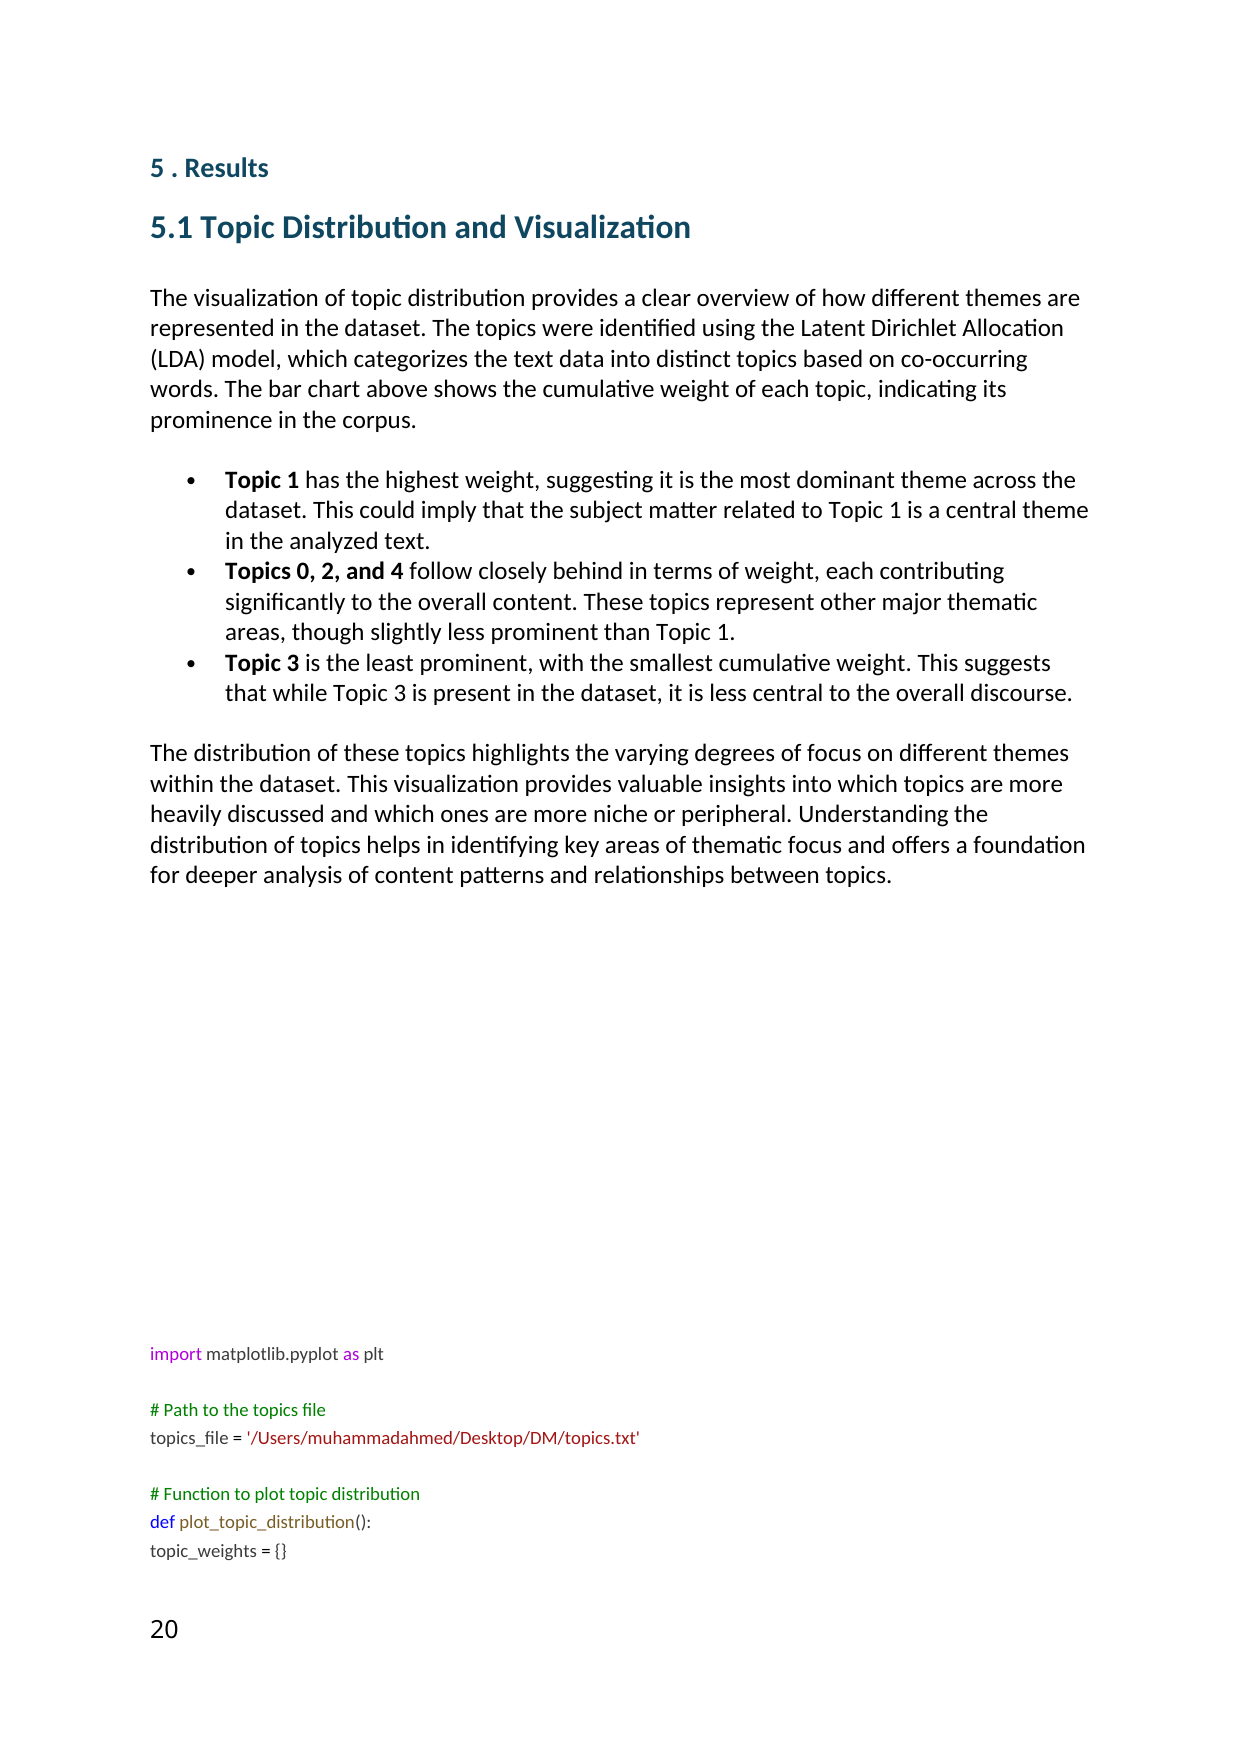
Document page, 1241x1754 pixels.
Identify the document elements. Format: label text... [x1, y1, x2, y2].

list Topic 1 has the highest weight, suggesting it is the most dominant theme across the dataset. This could imply that the subject matter related to Topic 1 is a central theme in the analyzed text. [187, 464, 1090, 555]
list Topics 0, 2, and 4 follow closely behind in terms of weight, each contributing significantly to the overall content. These topics represent other major thematic areas, though slightly less prominent than Topic 1. [187, 555, 1090, 647]
text The distribution of these topics highlights the varying degrees of focus on different themes within the dataset. This visualization provides valuable insights into which topics are more heavily discussed and which ones are more niche or peripheral. Understanding the distribution of topics helps in identifying key areas of thematic focus and offers a foundation for deeper analysis of content patterns and relationships between topics. [150, 737, 1090, 890]
list Topic 3 is the least prominent, with the smallest cumulative weight. This suggests that while Topic 3 is present in the dataset, it is less central to the overall discourse. [187, 647, 1090, 708]
subtitle 5.1 Topic Distribution and Visualization [150, 206, 1090, 247]
text The visualization of topic distribution provides a clear overview of how different themes are represented in the dataset. The topics were identified using the Latent Dirichlet Allocation (LDA) model, which categorizes the text data into distinct topics based on co-occurring words. The bar chart above shows the cumulative weight of each topic, indicating its prominence in the corpus. [150, 282, 1090, 435]
subtitle 5 . Results [150, 150, 1090, 184]
text topic_weights = {} [150, 1534, 1090, 1562]
text import matplotlib.pyplot as plt [150, 1337, 1090, 1365]
text def plot_topic_distribution(): [150, 1506, 1090, 1534]
text # Function to plot topic distribution [150, 1477, 1090, 1506]
text # Path to the topics file [150, 1393, 1090, 1421]
text topics_file = '/Users/muhammadahmed/Desktop/DM/topics.txt' [150, 1421, 1090, 1449]
